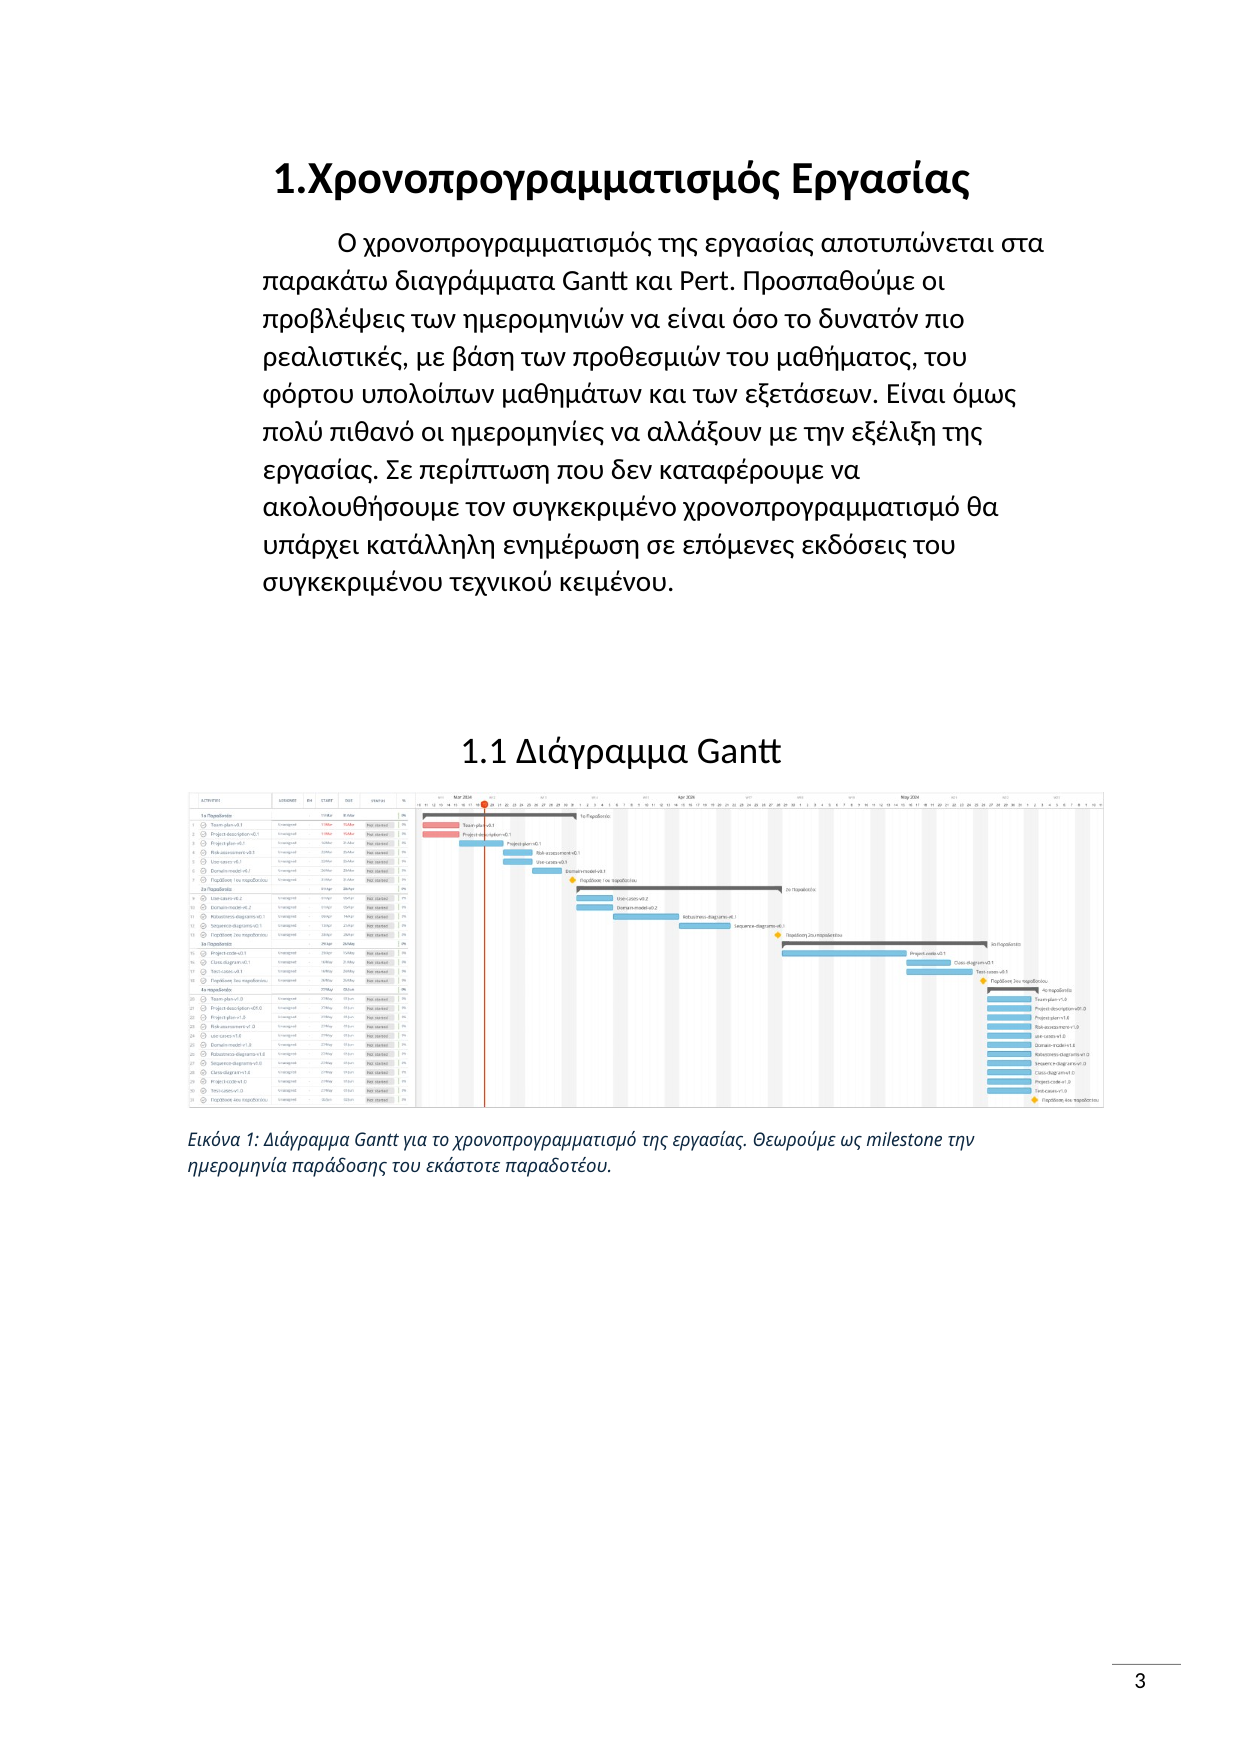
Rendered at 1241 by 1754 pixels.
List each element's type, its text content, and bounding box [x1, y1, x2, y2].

text Ο χρονοπρογραμματισμός της εργασίας αποτυπώνεται στα παρακάτω διαγράμματα Gantt και Pert. Προσπαθούμε οι [262, 224, 1134, 298]
subtitle Διάγραμμα Gantt [460, 727, 1134, 773]
picture [187, 792, 1104, 1108]
text προβλέψεις των ημερομηνιών να είναι όσο το δυνατόν πιο ρεαλιστικές, με βάση των προθεσμιών του μαθήματος, του φόρτου υπολοίπων μαθημάτων και των εξετάσεων. Είναι όμως πολύ πιθανό οι ημερομηνίες να αλλάξουν με την εξέλιξη της εργασίας. Σε περίπτωση που δεν καταφέρουμε να ακολουθήσουμε τον συγκεκριμένο χρονοπρογραμματισμό θα υπάρχει κατάλληλη ενημέρωση σε επόμενες εκδόσεις του [262, 300, 1054, 562]
text συγκεκριμένου τεχνικού κειμένου. [262, 564, 1134, 599]
text Εικόνα 1: Διάγραμμα Gantt για το χρονοπρογραμματισμό της εργασίας. Θεωρούμε ως milestone την ημερομηνία παράδοσης του εκάστοτε παραδοτέου. [187, 1108, 1054, 1178]
subtitle Χρονοπρογραμματισμός Εργασίας [272, 150, 1134, 204]
